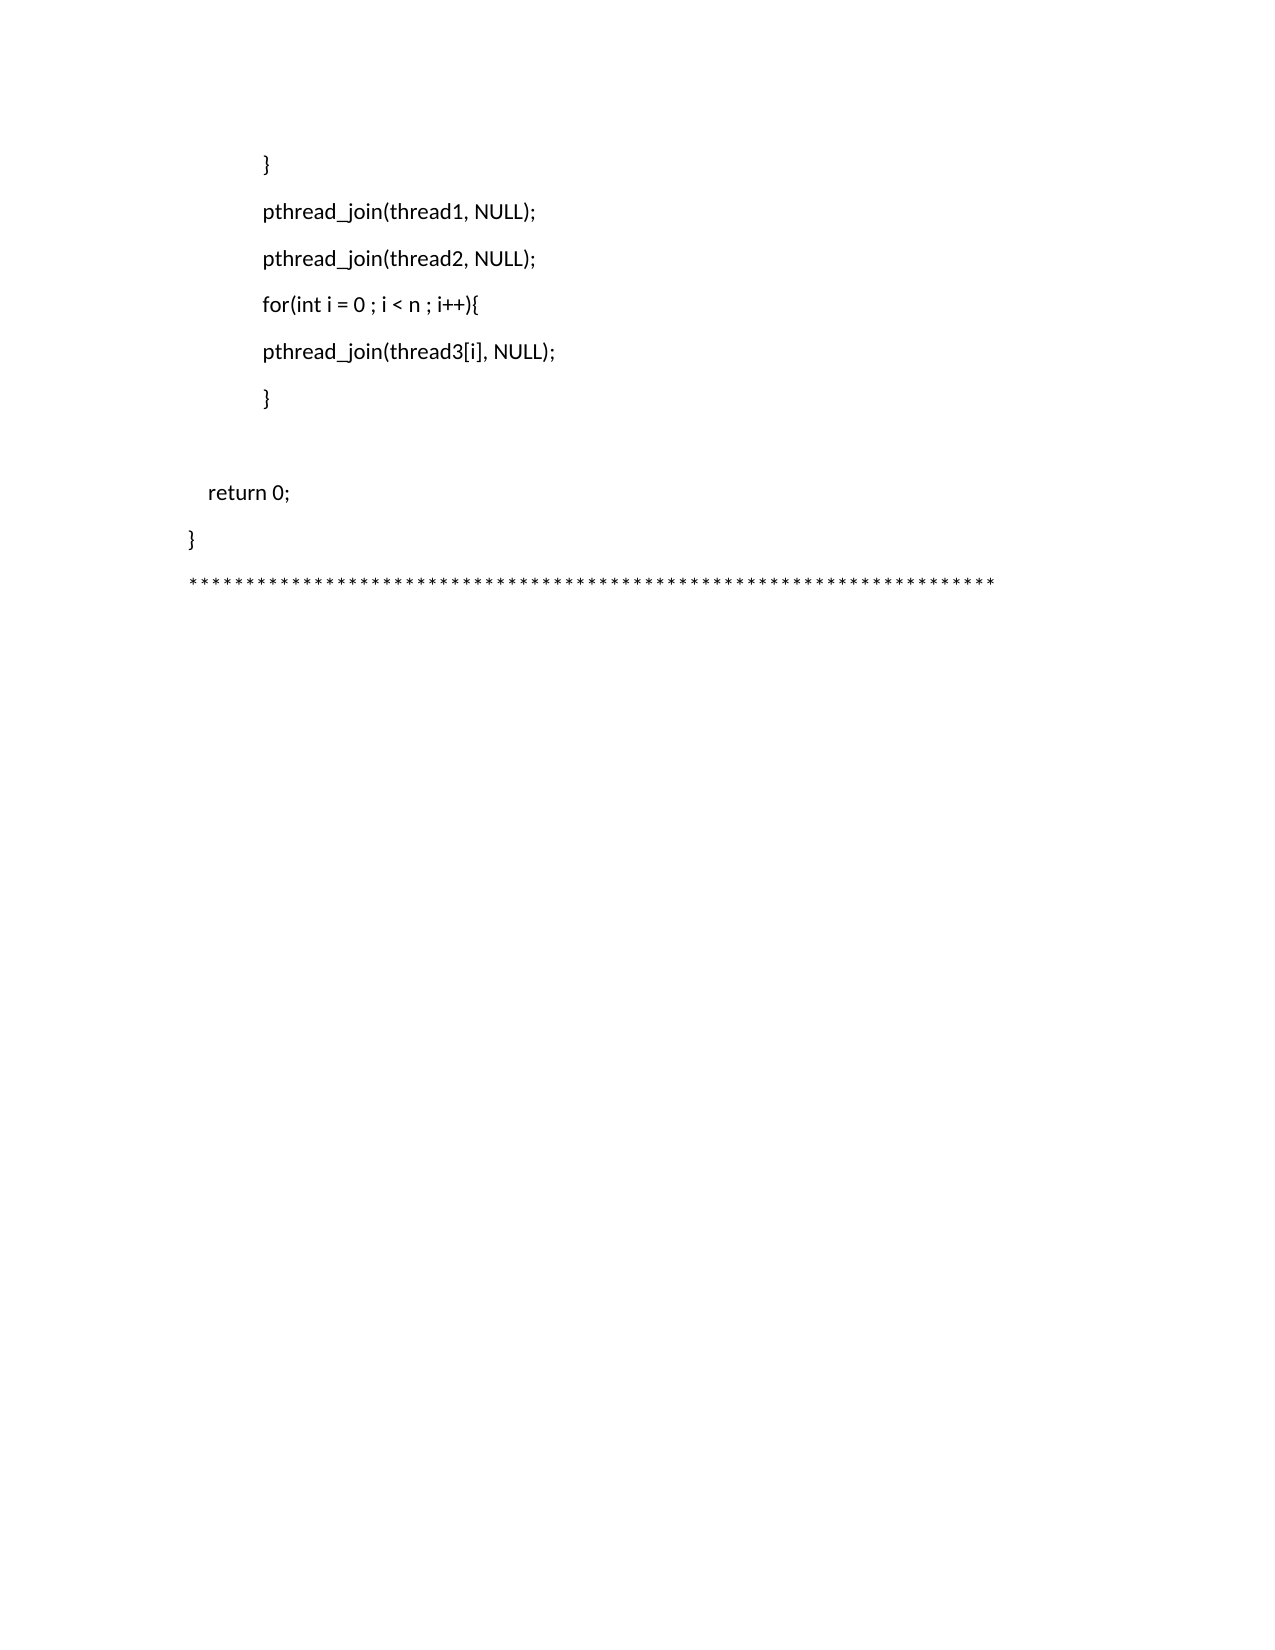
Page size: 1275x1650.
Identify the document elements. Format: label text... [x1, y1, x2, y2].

text pthread_join(thread2, NULL); [187, 244, 1087, 272]
text } [187, 525, 1087, 553]
text return 0; [187, 478, 1087, 506]
text for(int i = 0 ; i < n ; i++){ [187, 291, 1087, 319]
text pthread_join(thread3[i], NULL); [187, 337, 1087, 366]
text } [187, 384, 1087, 412]
text *********************************************************************** [187, 572, 1087, 600]
text pthread_join(thread1, NULL); [187, 197, 1087, 225]
text } [187, 150, 1087, 178]
